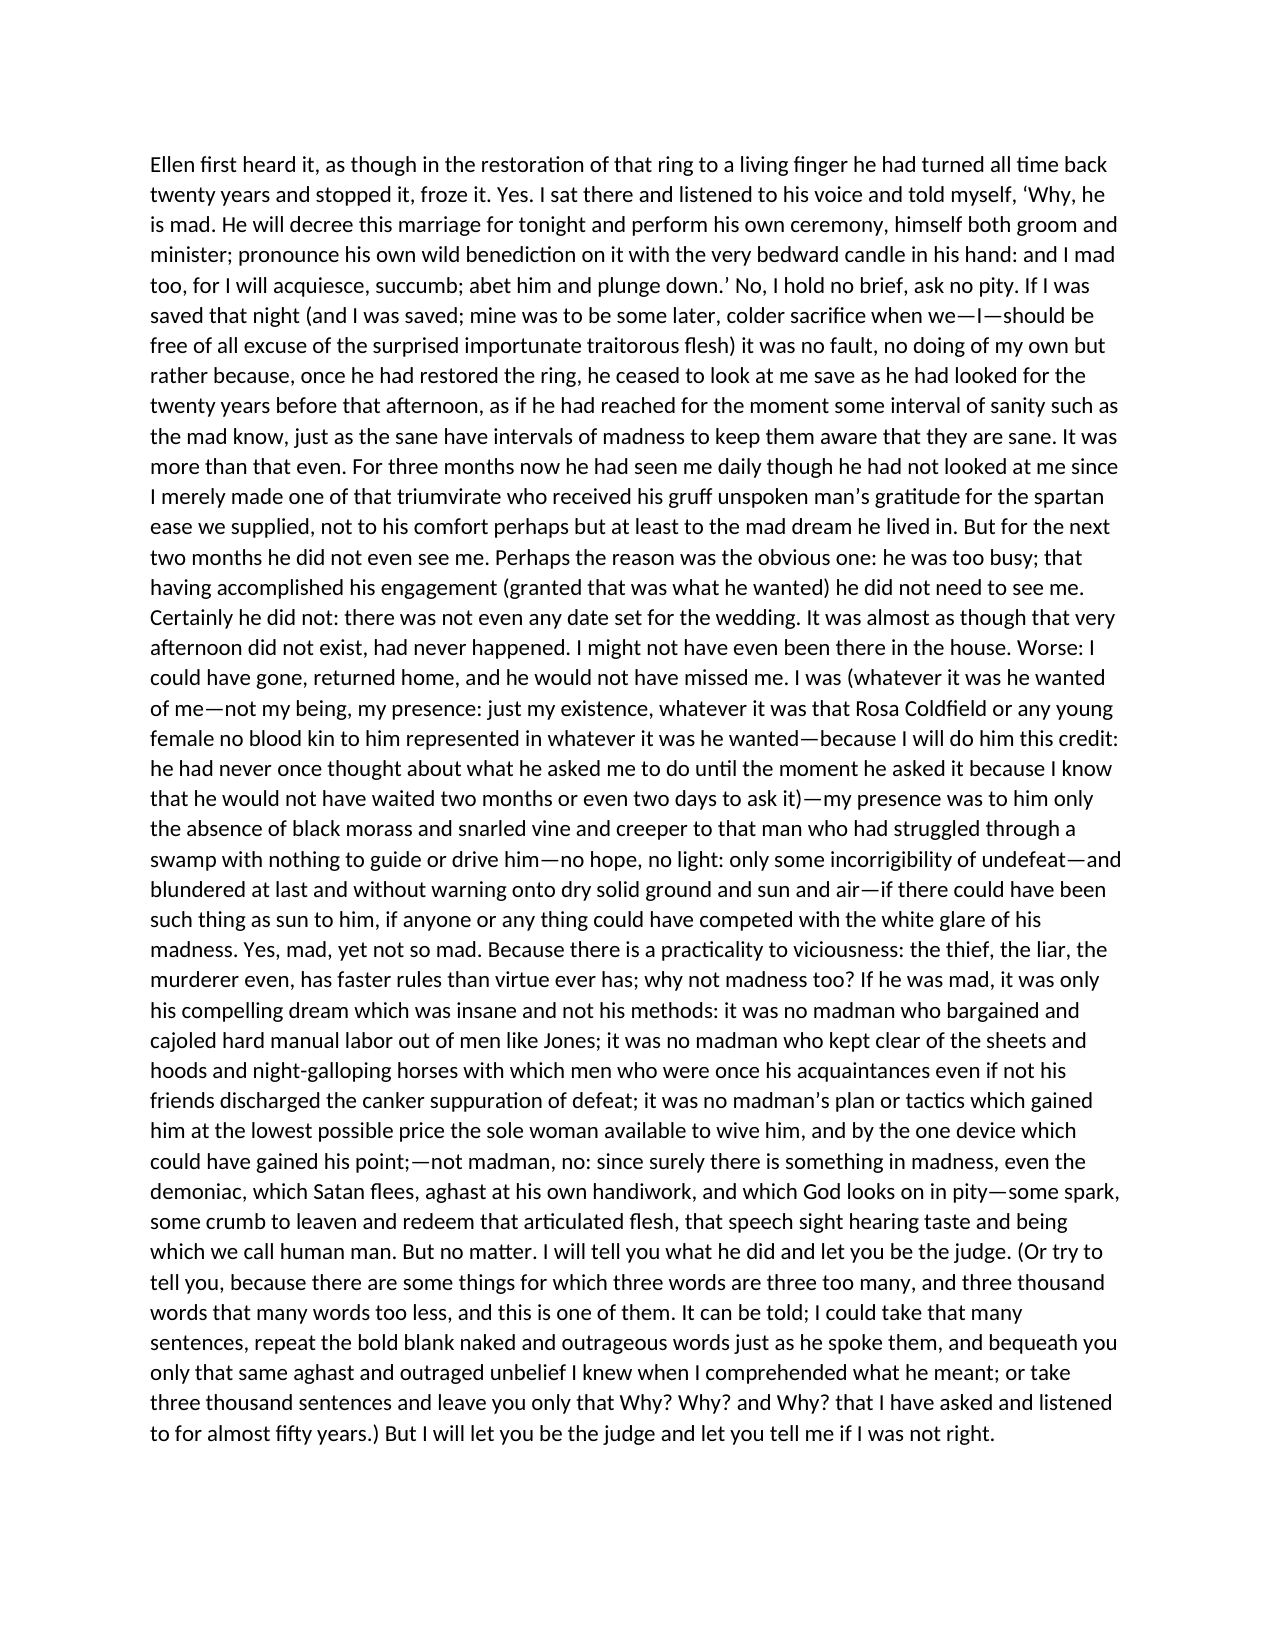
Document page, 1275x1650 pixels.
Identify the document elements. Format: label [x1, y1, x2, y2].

text [150, 150, 1125, 1447]
